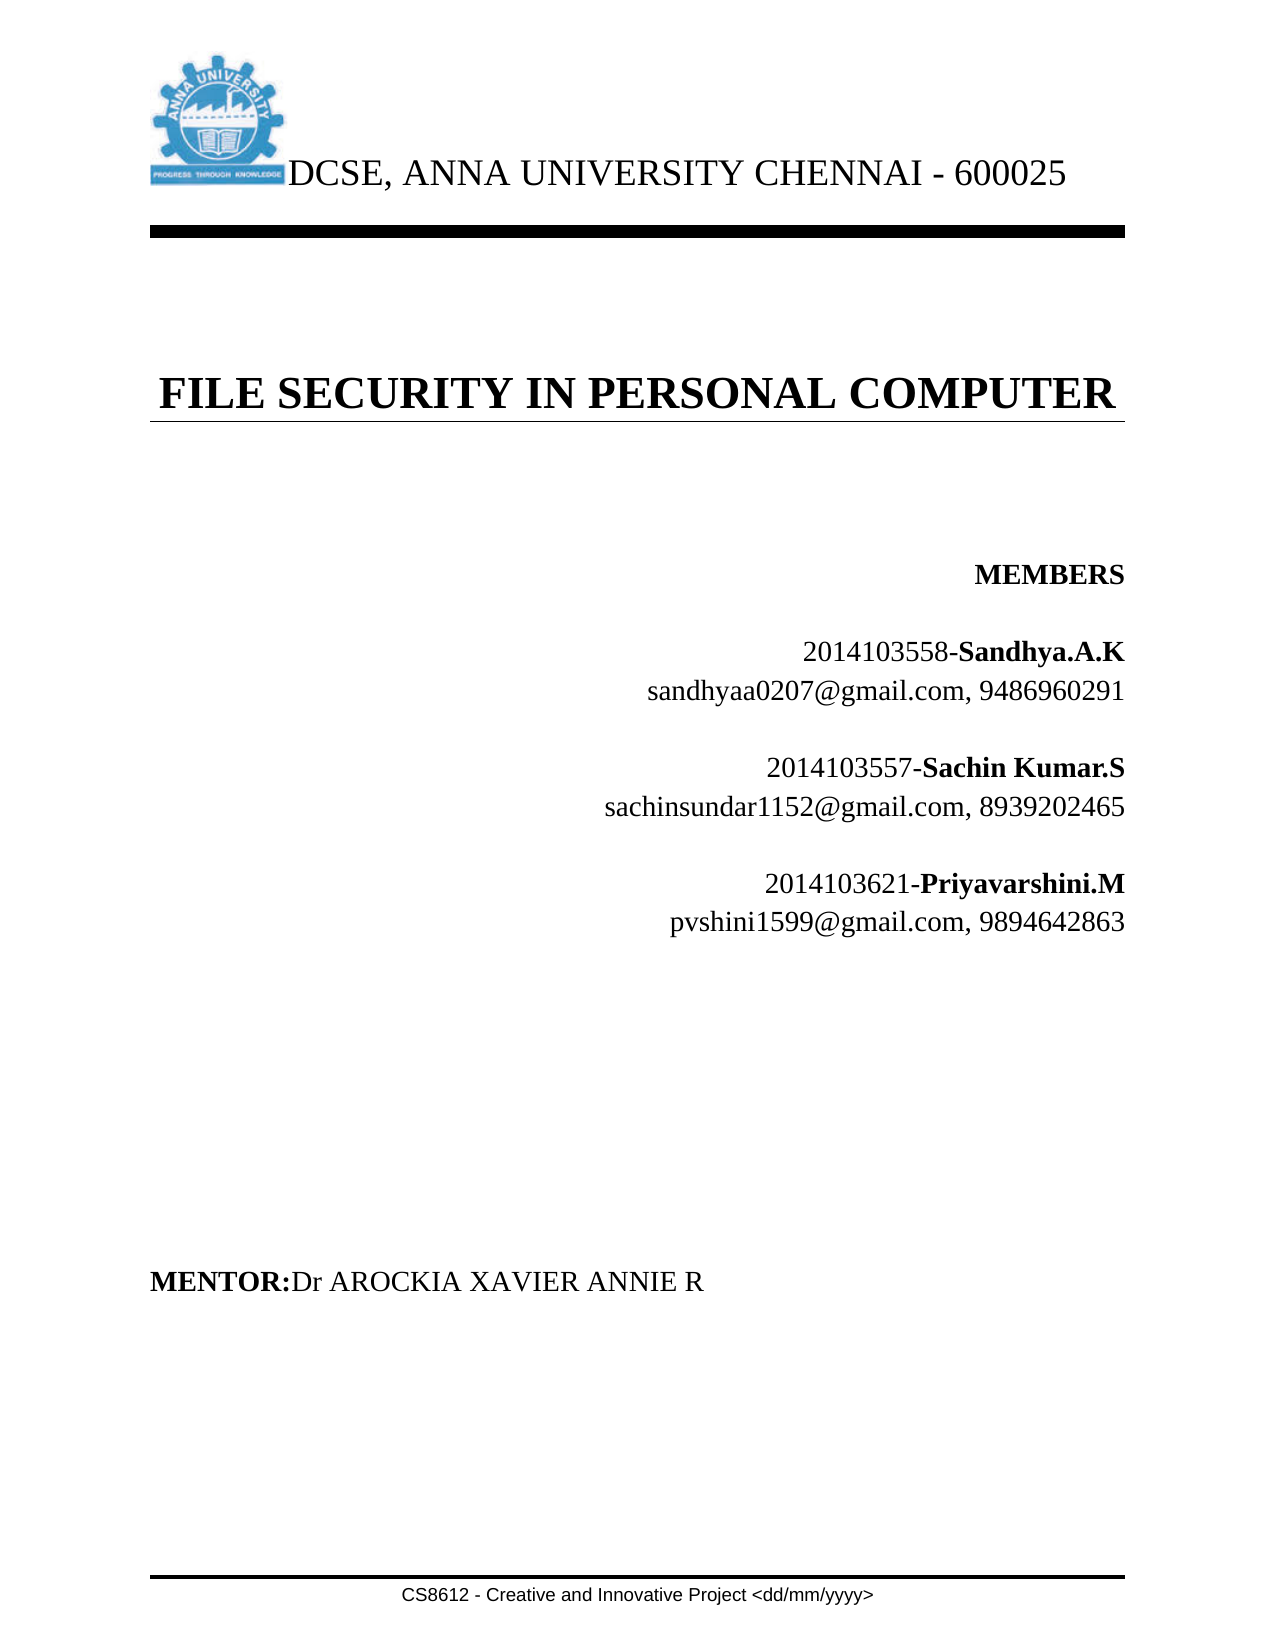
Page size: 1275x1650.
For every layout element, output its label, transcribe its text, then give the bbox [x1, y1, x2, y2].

subtitle 2014103621-Priyavarshini.M [150, 866, 1125, 899]
picture [150, 51, 288, 186]
subtitle MEMBERS [825, 557, 1125, 591]
subtitle sachinsundar1152@gmail.com, 8939202465 [150, 789, 1125, 822]
title File security in personal computer [150, 366, 1125, 421]
subtitle 2014103558-Sandhya.A.K [150, 634, 1125, 668]
subtitle 2014103557-Sachin Kumar.S [150, 750, 1125, 784]
subtitle sandhyaa0207@gmail.com, 9486960291 [150, 673, 1125, 707]
subtitle pvshini1599@gmail.com, 9894642863 [150, 904, 1125, 938]
text MENTOR:Dr AROCKIA XAVIER ANNIE R [150, 1264, 1125, 1297]
